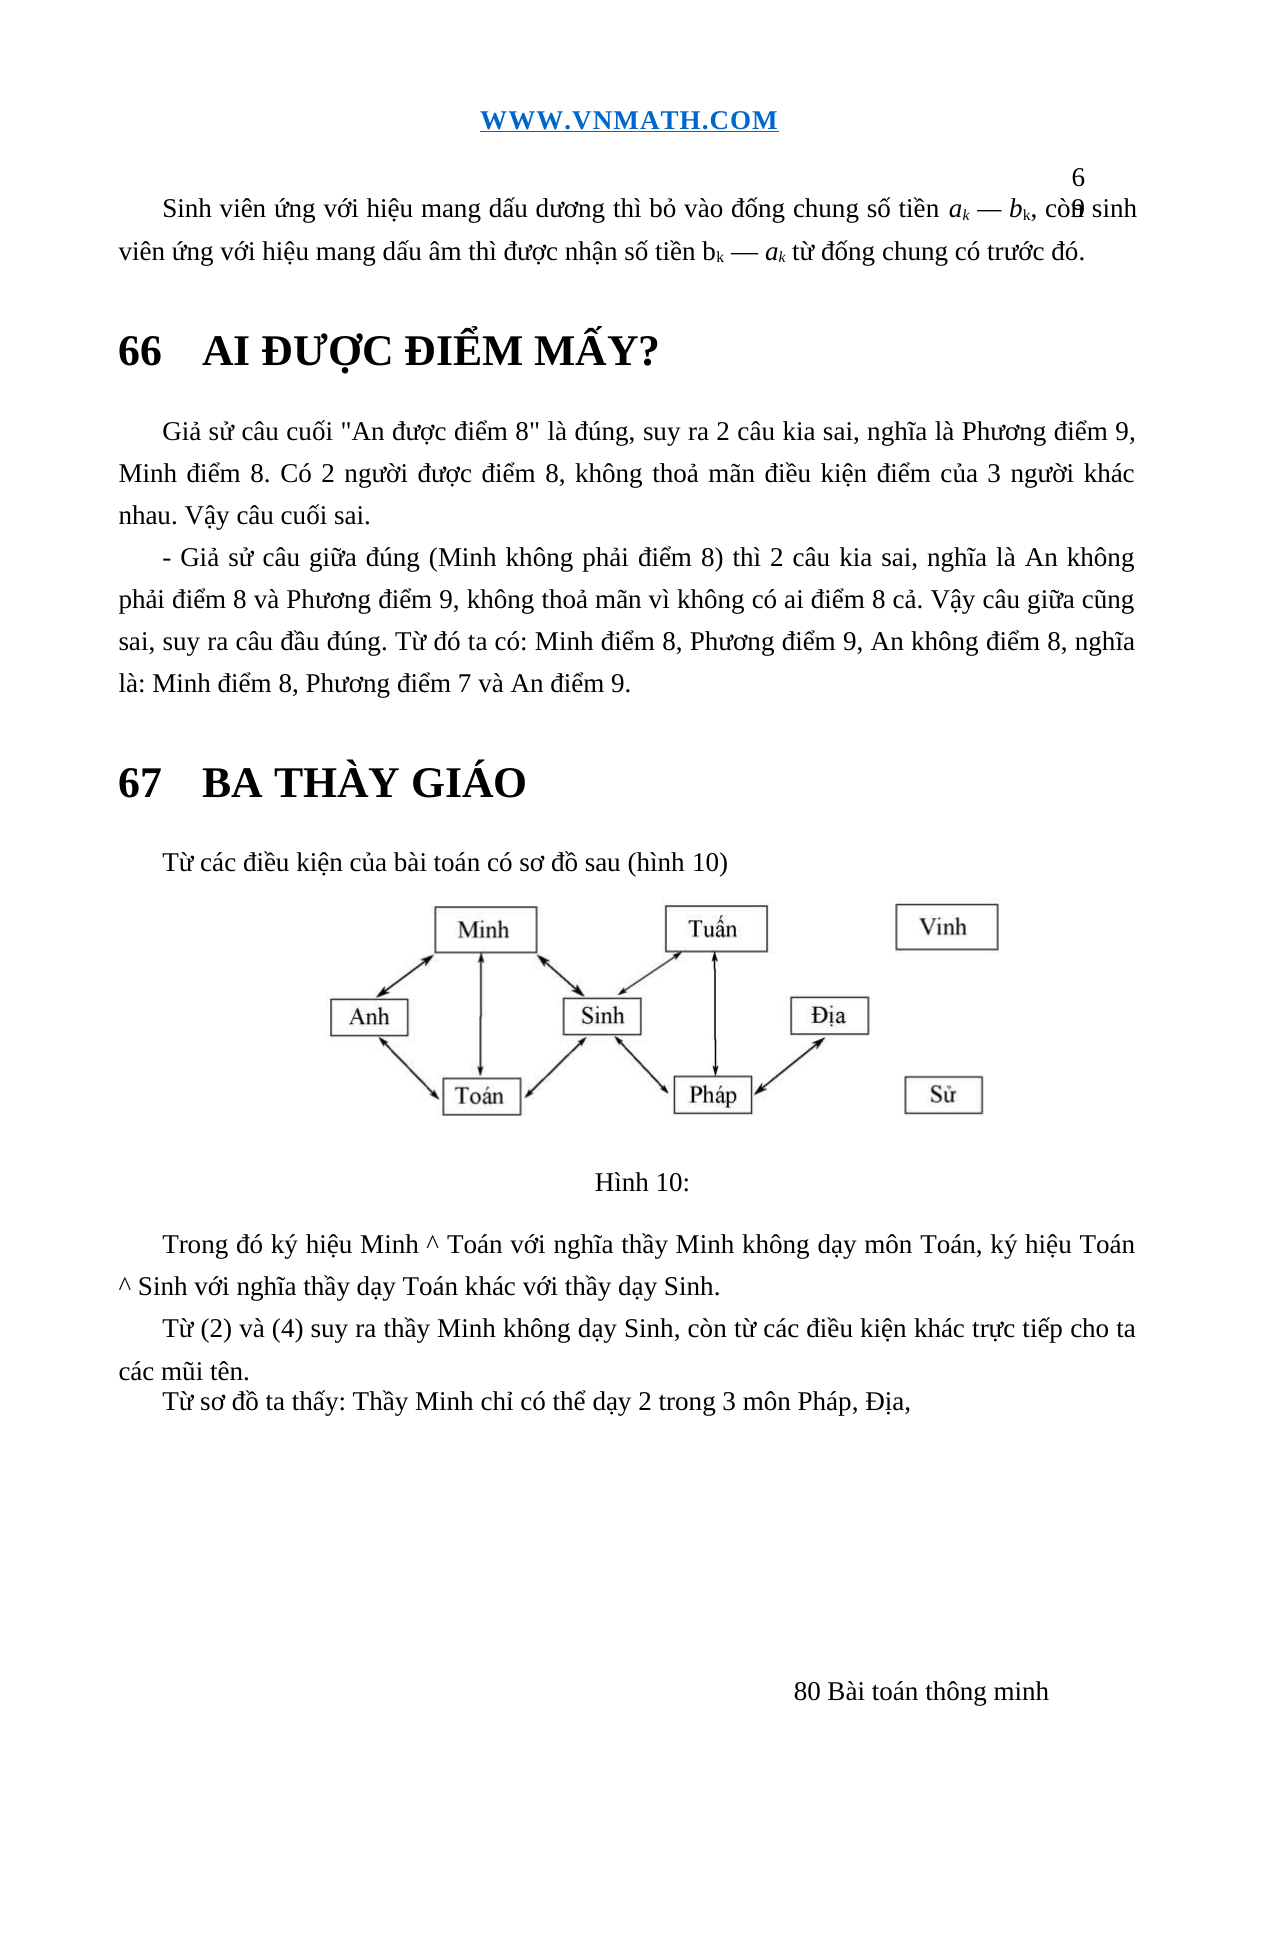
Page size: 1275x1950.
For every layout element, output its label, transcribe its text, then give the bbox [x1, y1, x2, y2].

text Sinh viên ứng với hiệu mang dấu dương thì bỏ vào đống chung số tiền ak — bk, còn sinh viên ứng với hiệu mang dấu âm thì được nhận số tiền bk — ak từ đống chung có trước đó. [118, 183, 1137, 268]
subtitle BA THÀY GIÁO [118, 762, 1152, 806]
text Giả sử câu cuối "An được điểm 8" là đúng, suy ra 2 câu kia sai, nghĩa là Phương điểm 9, Minh điểm 8. Có 2 người được điểm 8, không thoả mãn điều kiện điểm của 3 người khác nhau. Vậy câu cuối sai. [118, 407, 1137, 533]
text Hình 10: [133, 1170, 1152, 1197]
text - Giả sử câu giữa đúng (Minh không phải điểm 8) thì 2 câu kia sai, nghĩa là An không phải điểm 8 và Phương điểm 9, không thoả mãn vì không có ai điểm 8 cả. Vậy câu giữa cũng sai, suy ra câu đầu đúng. Từ đó ta có: Minh điểm 8, Phương điểm 9, An không điểm 8, nghĩa là: Minh điểm 8, Phương điểm 7 và An điểm 9. [118, 533, 1137, 701]
text Từ (2) và (4) suy ra thầy Minh không dạy Sinh, còn từ các điều kiện khác trực tiếp cho ta các mũi tên. [118, 1303, 1137, 1388]
text Từ các điều kiện của bài toán có sơ đồ sau (hình 10) [118, 850, 1152, 877]
text WWW.VNMATH.COM [480, 107, 778, 131]
text Từ sơ đồ ta thấy: Thầy Minh chỉ có thể dạy 2 trong 3 môn Pháp, Địa, [118, 1388, 1152, 1416]
text Trong đó ký hiệu Minh ^ Toán với nghĩa thầy Minh không dạy môn Toán, ký hiệu Toán ^ Sinh với nghĩa thầy dạy Toán khác với thầy dạy Sinh. [118, 1219, 1137, 1303]
subtitle AI ĐƯỢC ĐIỂM MẤY? [118, 330, 1152, 374]
picture [278, 890, 1152, 1143]
